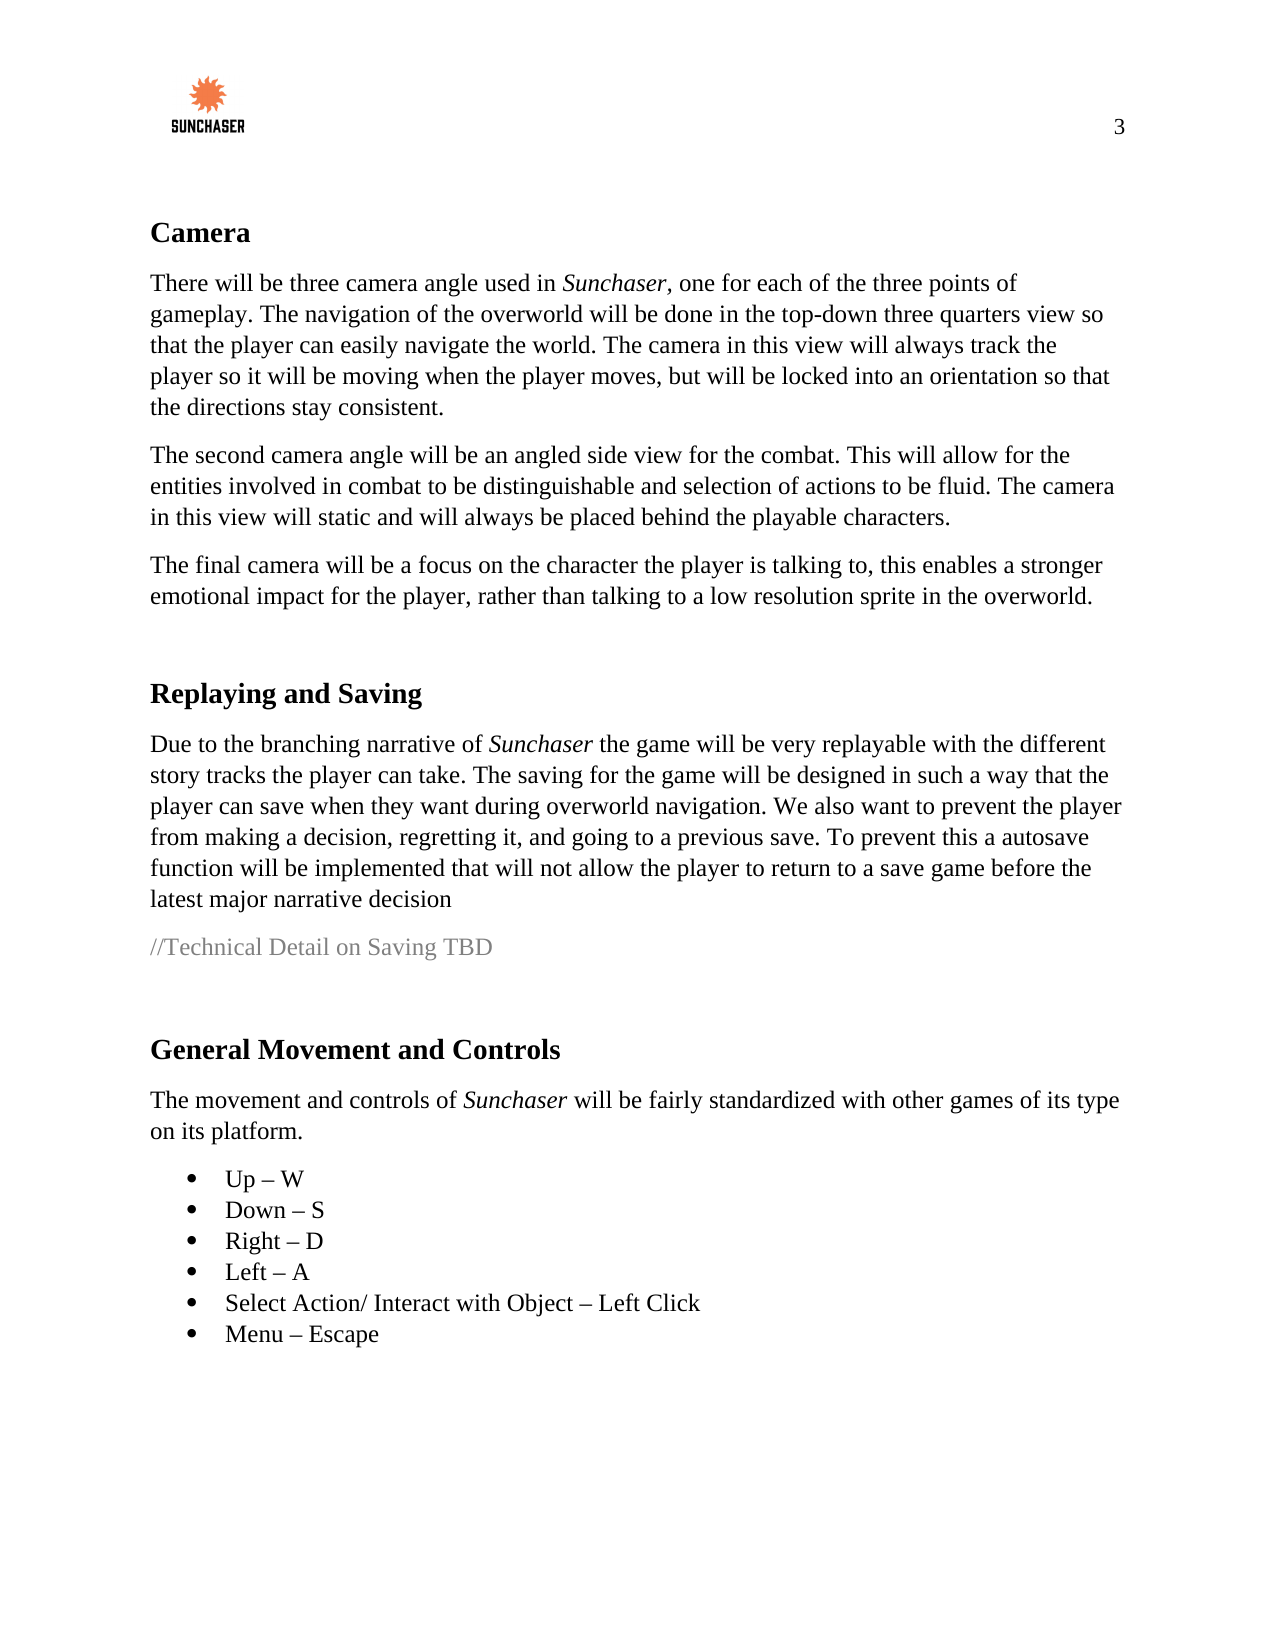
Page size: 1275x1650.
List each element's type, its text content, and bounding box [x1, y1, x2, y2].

text //Technical Detail on Saving TBD [150, 932, 1125, 961]
list Menu – Escape [187, 1319, 1125, 1348]
text General Movement and Controls [150, 1032, 1125, 1066]
list Left – A [187, 1257, 1125, 1286]
text The second camera angle will be an angled side view for the combat. This will allow for the entities involved in combat to be distinguishable and selection of actions to be fluid. The camera in this view will static and will always be placed behind the playable characters. [150, 440, 1125, 531]
list Right – D [187, 1226, 1125, 1255]
list Up – W [187, 1164, 1125, 1193]
picture [171, 75, 245, 135]
text Replaying and Saving [150, 676, 1125, 710]
text The movement and controls of Sunchaser will be fairly standardized with other games of its type on its platform. [150, 1085, 1125, 1145]
text The final camera will be a focus on the character the player is talking to, this enables a stronger emotional impact for the player, rather than talking to a low resolution sprite in the overworld. [150, 550, 1125, 609]
text Due to the branching narrative of Sunchaser the game will be very replayable with the different story tracks the player can take. The saving for the game will be designed in such a way that the player can save when they want during overworld navigation. We also want to prevent the player from making a decision, regretting it, and going to a previous save. To prevent this a autosave function will be implemented that will not allow the player to return to a save game before the latest major narrative decision [150, 729, 1125, 913]
text Camera [150, 215, 1125, 249]
list Select Action/ Interact with Object – Left Click [187, 1288, 1125, 1317]
text There will be three camera angle used in Sunchaser, one for each of the three points of gameplay. The navigation of the overworld will be done in the top-down three quarters view so that the player can easily navigate the world. The camera in this view will always track the player so it will be moving when the player moves, but will be locked into an orientation so that the directions stay consistent. [150, 268, 1125, 421]
list Down – S [187, 1195, 1125, 1224]
